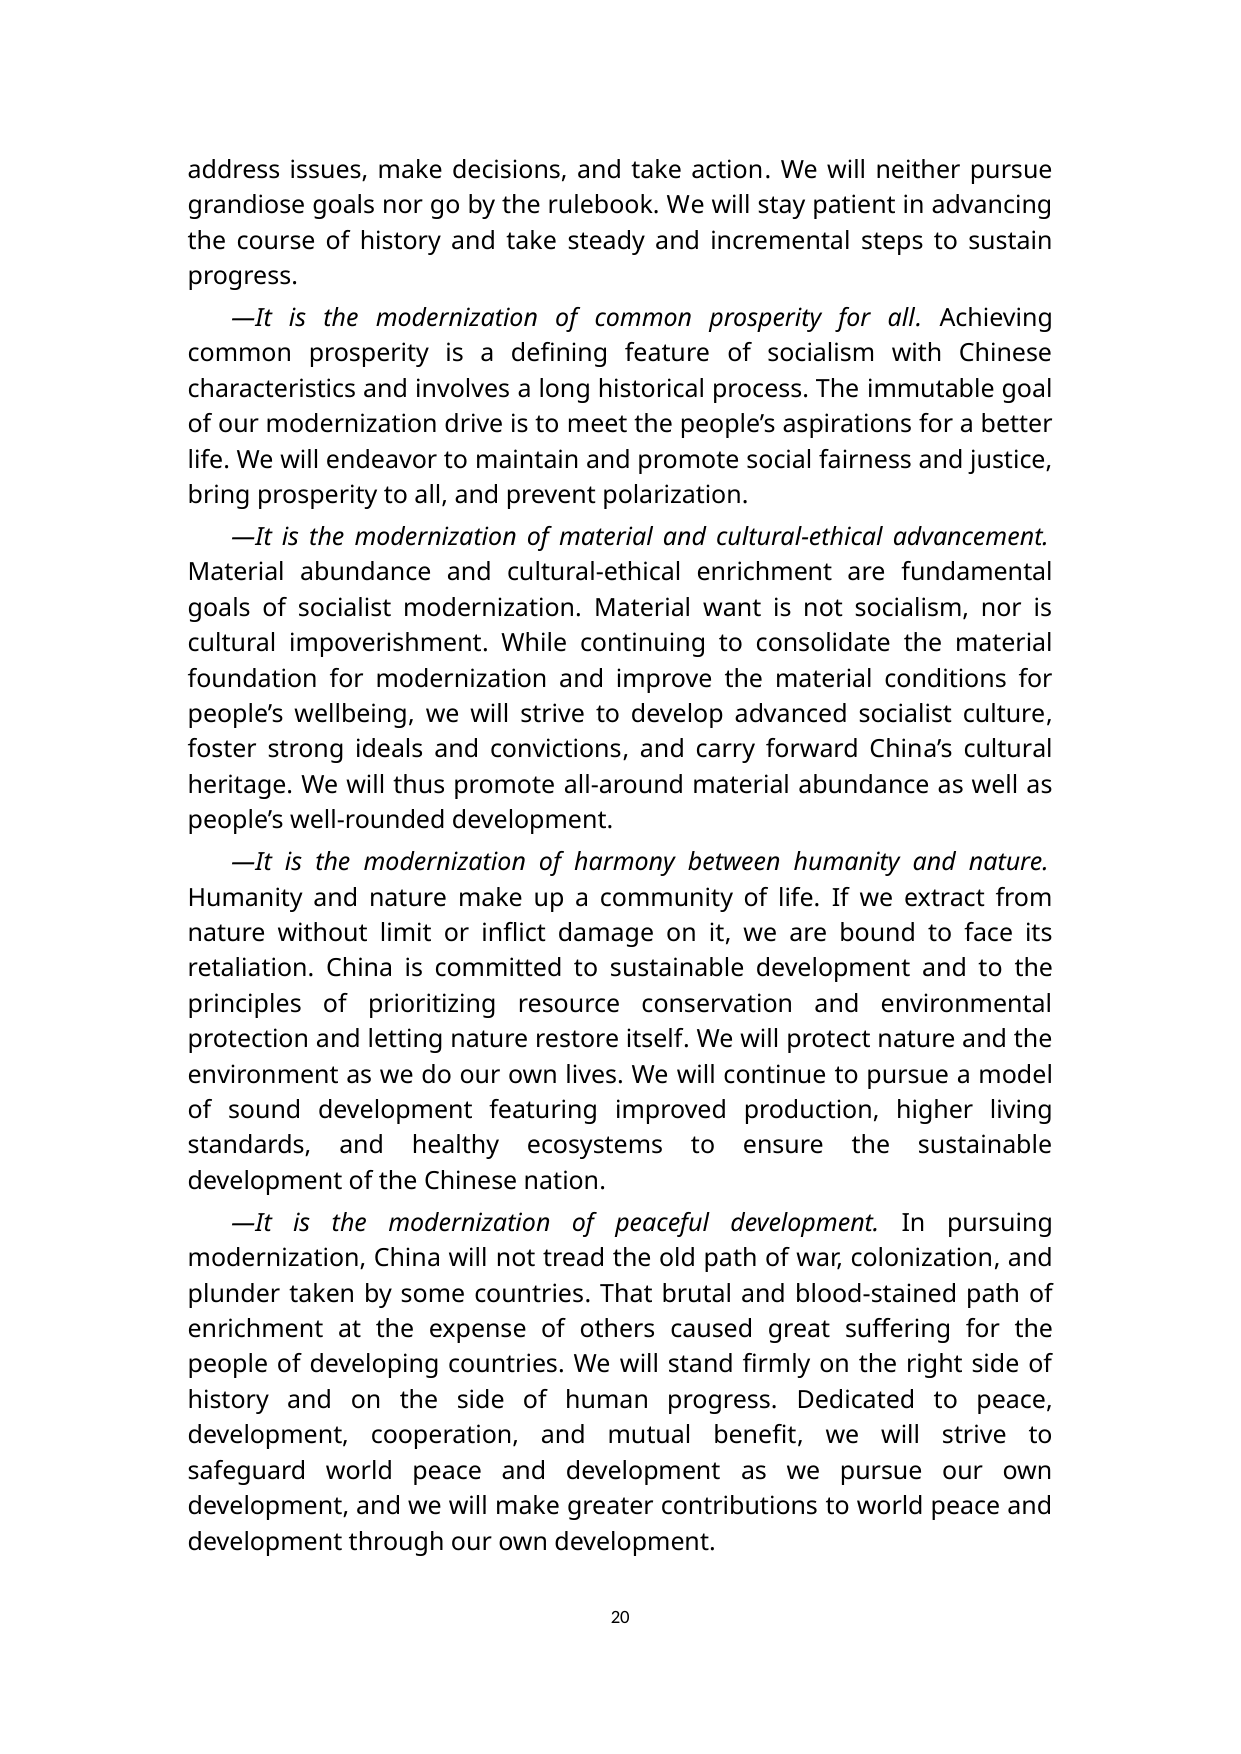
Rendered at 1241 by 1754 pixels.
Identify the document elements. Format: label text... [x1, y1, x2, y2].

text —It is the modernization of common prosperity for all. Achieving common prosperity is a defining feature of socialism with Chinese characteristics and involves a long historical process. The immutable goal of our modernization drive is to meet the people’s aspirations for a better life. We will endeavor to maintain and promote social fairness and justice, bring prosperity to all, and prevent polarization. [187, 298, 1053, 511]
text —It is the modernization of material and cultural-ethical advancement. Material abundance and cultural-ethical enrichment are fundamental goals of socialist modernization. Material want is not socialism, nor is cultural impoverishment. While continuing to consolidate the material foundation for modernization and improve the material conditions for people’s wellbeing, we will strive to develop advanced socialist culture, foster strong ideals and convictions, and carry forward China’s cultural heritage. We will thus promote all-around material abundance as well as people’s well-rounded development. [187, 517, 1053, 836]
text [187, 150, 1053, 292]
text —It is the modernization of peaceful development. In pursuing modernization, China will not tread the old path of war, colonization, and plunder taken by some countries. That brutal and blood-stained path of enrichment at the expense of others caused great suffering for the people of developing countries. We will stand firmly on the right side of history and on the side of human progress. Dedicated to peace, development, cooperation, and mutual benefit, we will strive to safeguard world peace and development as we pursue our own development, and we will make greater contributions to world peace and development through our own development. [187, 1203, 1053, 1557]
text —It is the modernization of harmony between humanity and nature. Humanity and nature make up a community of life. If we extract from nature without limit or inflict damage on it, we are bound to face its retaliation. China is committed to sustainable development and to the principles of prioritizing resource conservation and environmental protection and letting nature restore itself. We will protect nature and the environment as we do our own lives. We will continue to pursue a model of sound development featuring improved production, higher living standards, and healthy ecosystems to ensure the sustainable development of the Chinese nation. [187, 842, 1053, 1196]
